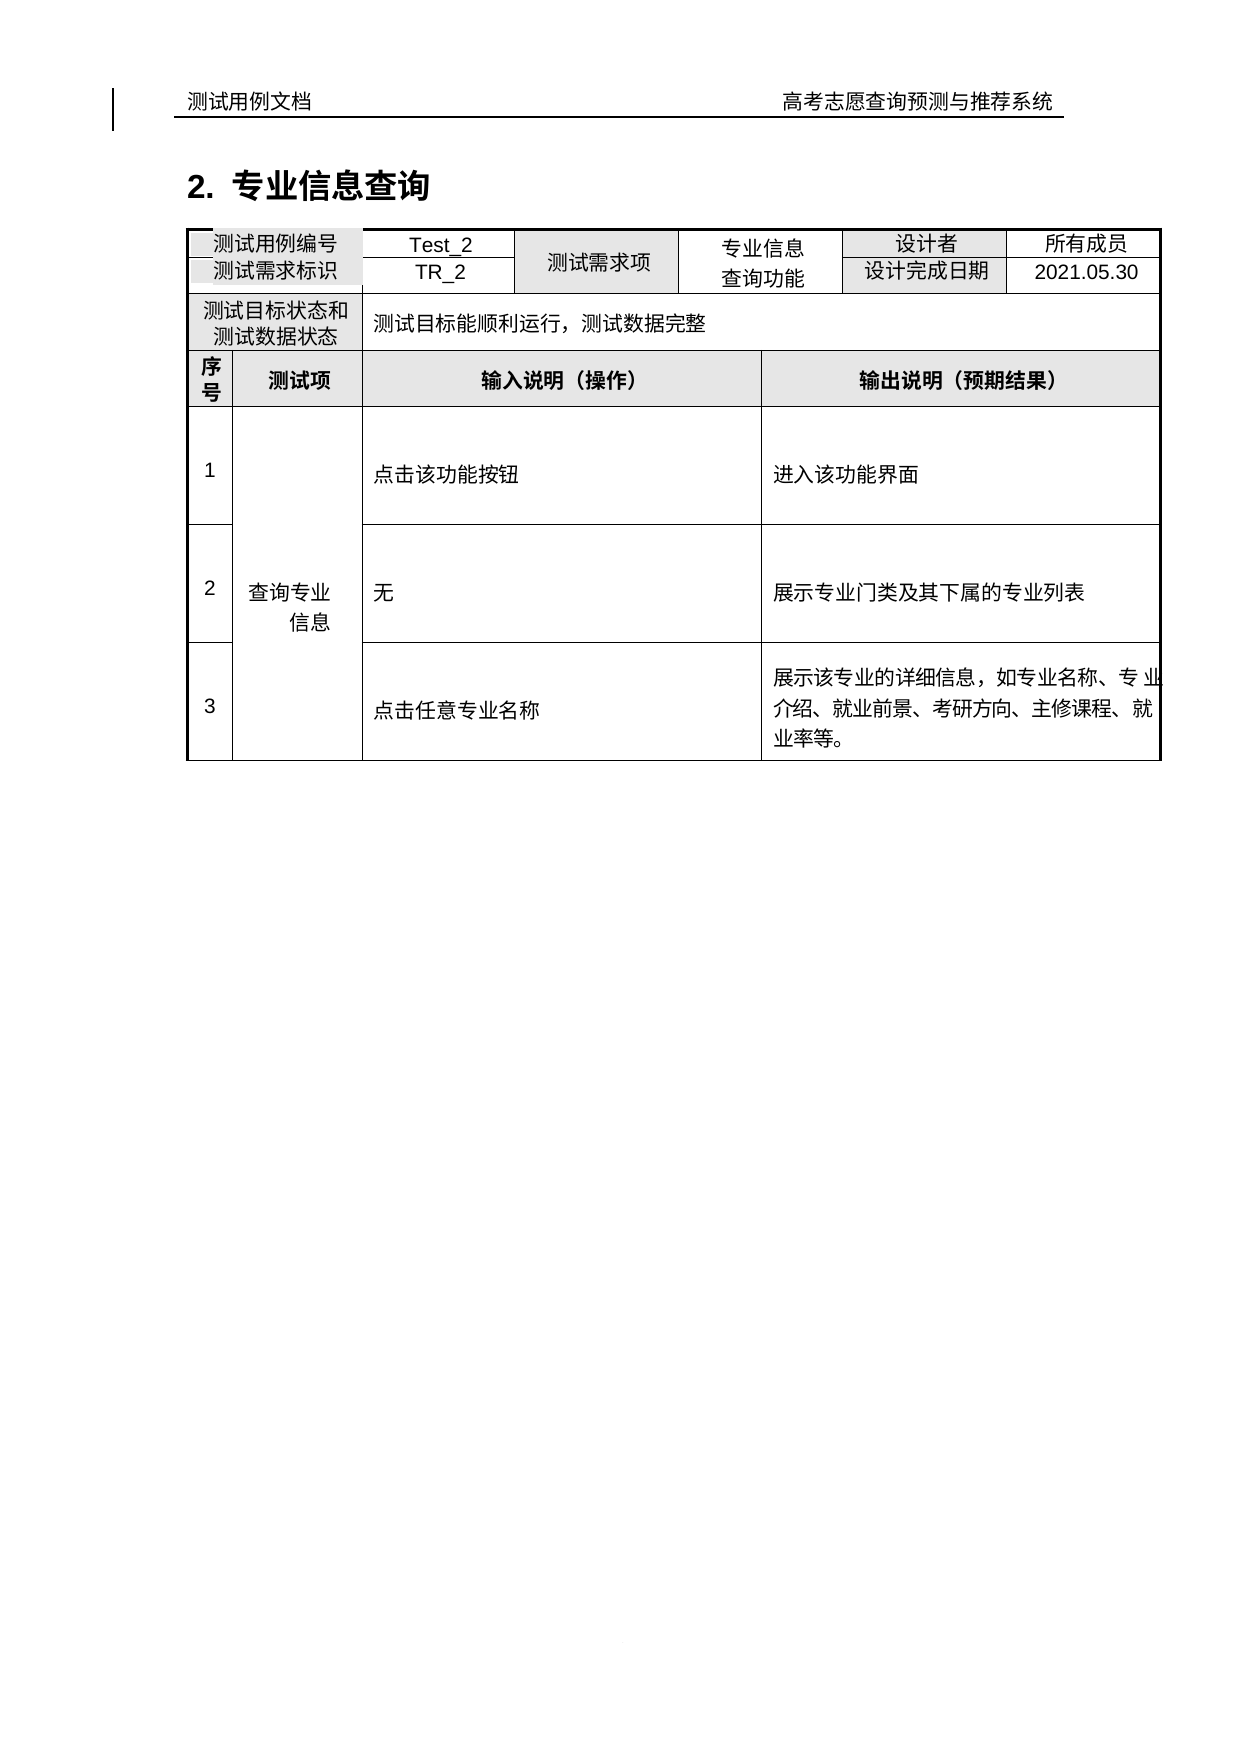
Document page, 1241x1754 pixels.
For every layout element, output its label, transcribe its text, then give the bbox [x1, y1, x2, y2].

subtitle 专业信息查询 [187, 160, 1176, 208]
table_cell 测试目标状态和 测试数据状态 [189, 294, 362, 350]
table_cell 2021.05.30 [1007, 258, 1159, 293]
table_cell 点击该功能按钮 [363, 407, 761, 524]
table_cell 测试需求标识 [189, 258, 362, 293]
table_cell 输出说明（预期结果） [762, 351, 1159, 406]
table_header 设计者 [843, 231, 1006, 257]
table_cell 测试项 [233, 351, 362, 406]
table_cell 序 号 [189, 351, 232, 406]
table_header Test_2 [363, 231, 514, 257]
table_cell 3 [189, 643, 232, 760]
table_cell 展示专业门类及其下属的专业列表 [762, 525, 1159, 642]
table_cell 查询专业信息 [233, 407, 362, 760]
table_header 所有成员 [1007, 231, 1159, 257]
table_cell 2 [189, 525, 232, 642]
table_cell 展示该专业的详细信息，如专业名称、专 业介绍、就业前景、考研方向、主修课程、就业率等。 [762, 643, 1159, 760]
table_cell 1 [189, 407, 232, 524]
table_header 专业信息查询功能 [679, 231, 842, 293]
table_cell 输入说明（操作） [363, 351, 761, 406]
table_cell 无 [363, 525, 761, 642]
table_cell 点击任意专业名称 [363, 643, 761, 760]
table_cell 设计完成日期 [843, 258, 1006, 293]
table_cell 进入该功能界面 [762, 407, 1159, 524]
table_cell 测试目标能顺利运行，测试数据完整 [363, 294, 1159, 350]
table_cell TR_2 [363, 258, 514, 293]
table_header 测试需求项 [515, 231, 678, 293]
